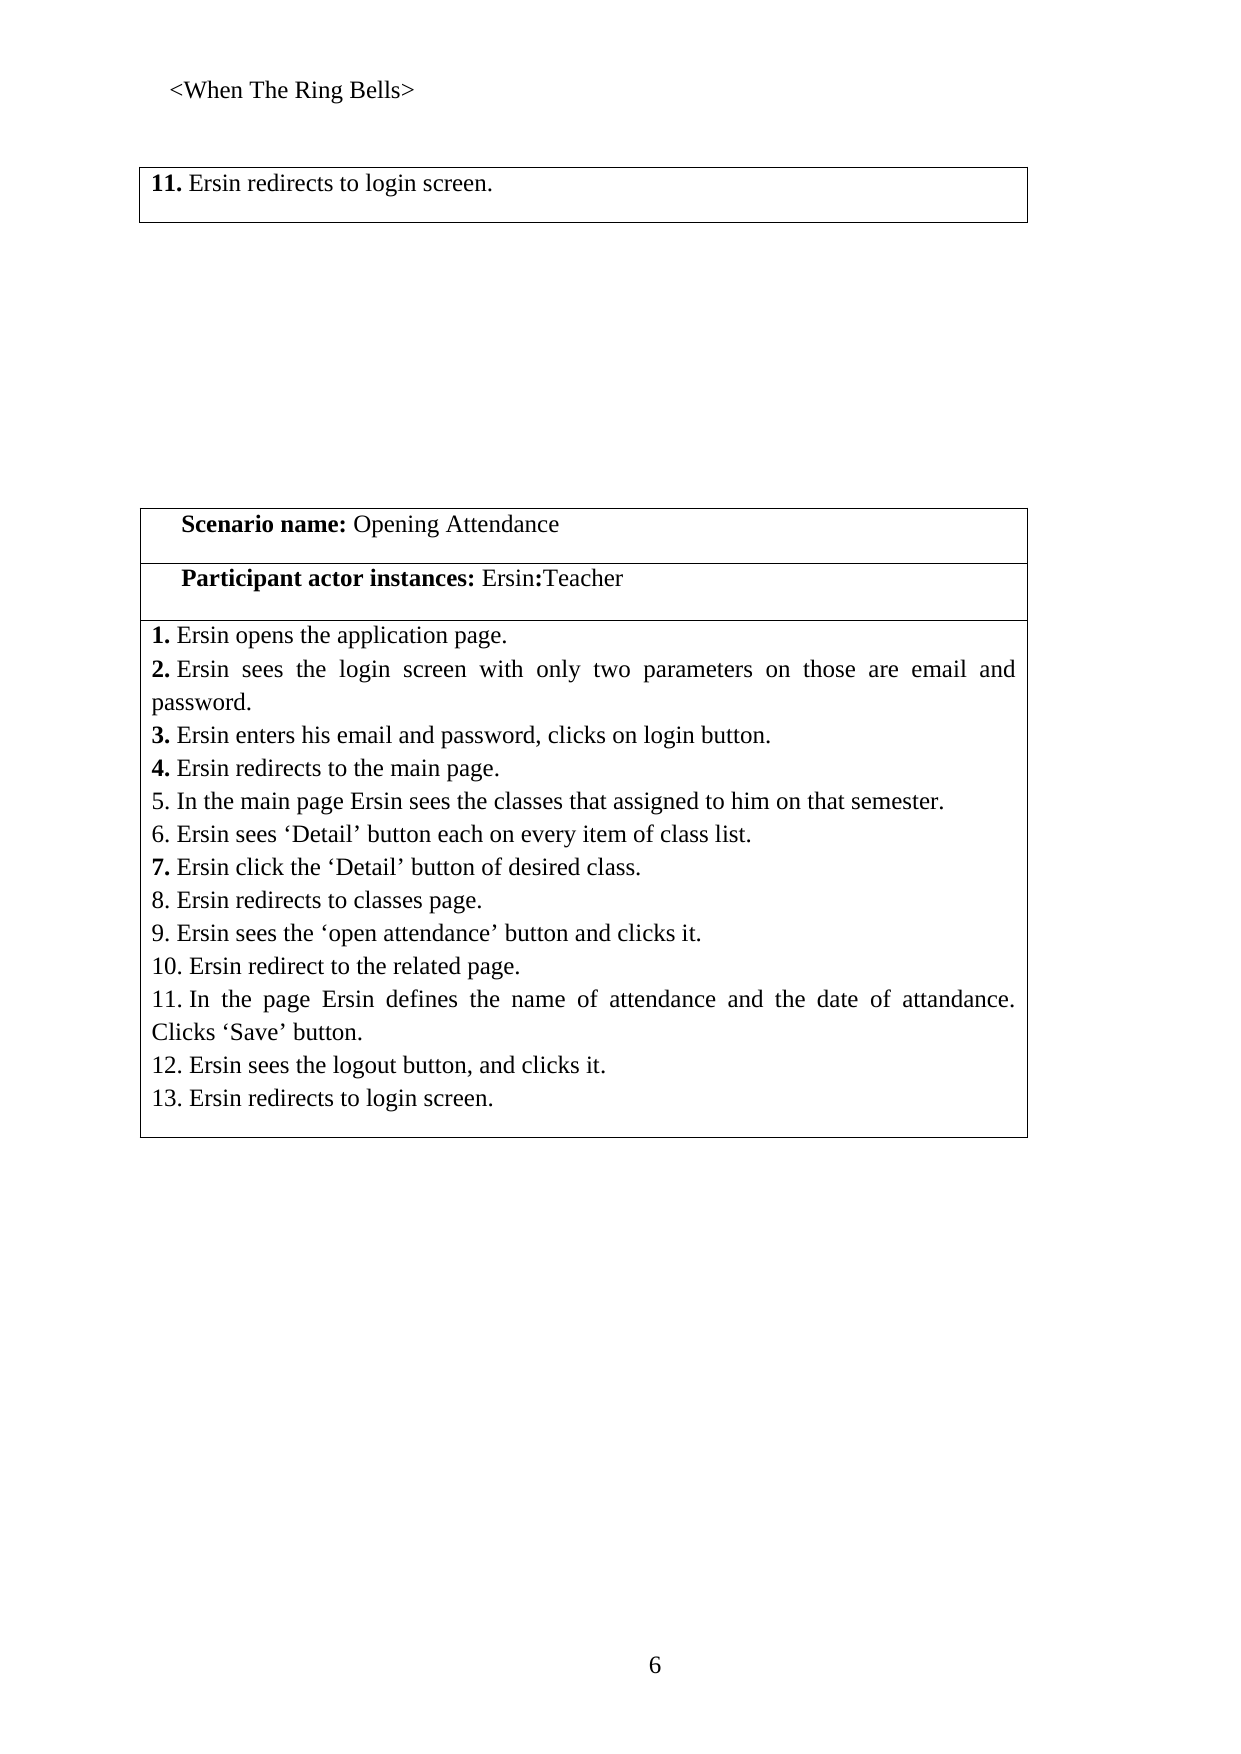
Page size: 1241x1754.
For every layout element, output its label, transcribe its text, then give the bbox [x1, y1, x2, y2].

table_cell Participant actor instances: Ersin:Teacher [141, 564, 1027, 619]
table_header Scenario name: Opening Attendance [141, 509, 1027, 562]
table_cell Ersin opens the application page. Ersin sees the login screen with only two parameters on those are email and password. Ersin enters his email and password, clicks on login button. Ersin redirects to the main page. In the main page Ersin sees the classes that assigned to him on that semester. Ersin sees ‘Detail’ button each on every item of class list. Ersin click the ‘Detail’ button of desired class. Ersin redirects to classes page. Ersin sees the ‘open attendance’ button and clicks it. Ersin redirect to the related page. In the page Ersin defines the name of attendance and the date of attandance. Clicks ‘Save’ button. Ersin sees the logout button, and clicks it. Ersin redirects to login screen. [141, 621, 1027, 1137]
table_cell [140, 168, 1027, 222]
